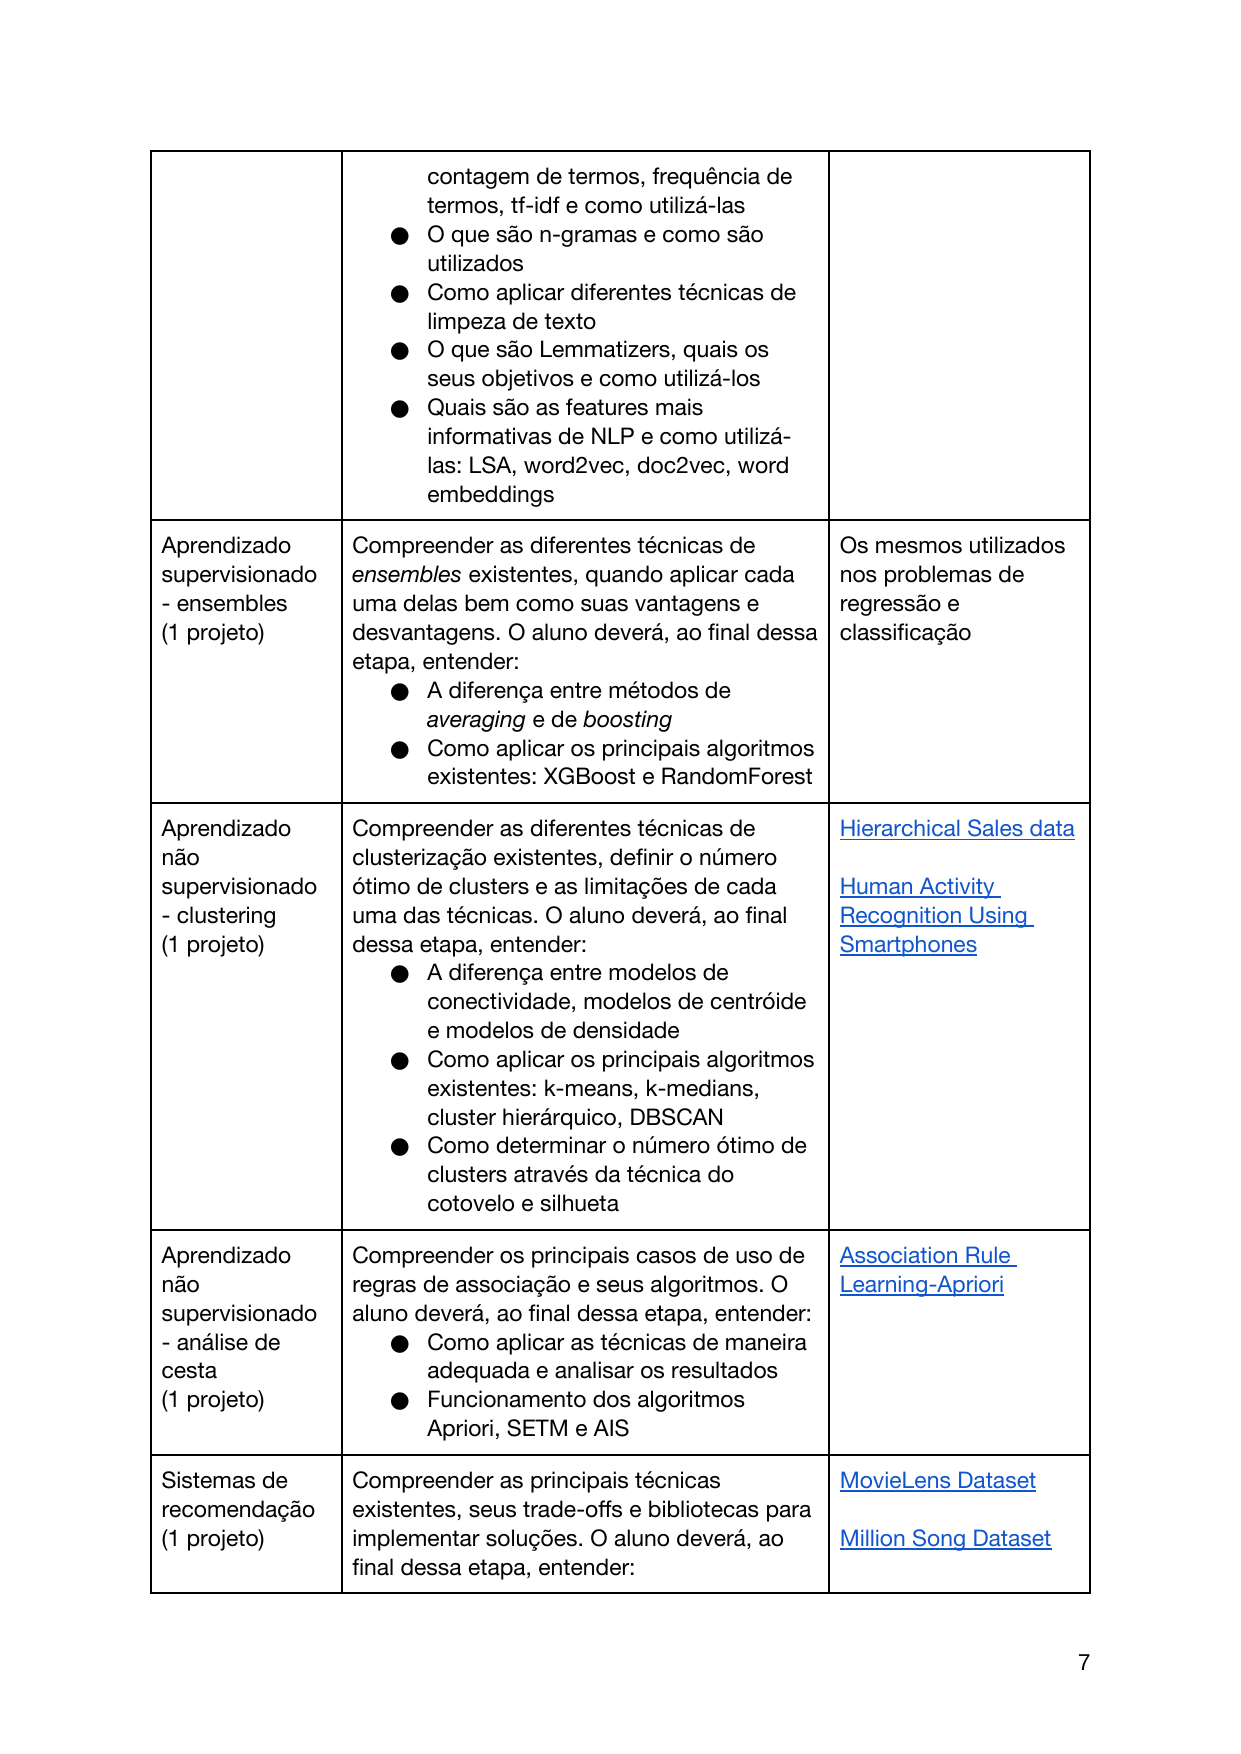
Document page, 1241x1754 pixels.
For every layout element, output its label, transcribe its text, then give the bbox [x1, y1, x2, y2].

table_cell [152, 1456, 341, 1592]
table_cell Aprendizado supervisionado - ensembles (1 projeto) [152, 521, 341, 802]
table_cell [152, 152, 341, 519]
table_cell Hierarchical Sales data Human Activity Recognition Using Smartphones [830, 804, 1089, 1229]
table_cell Compreender os principais casos de uso de regras de associação e seus algoritmos. O aluno deverá, ao final dessa etapa, entender: Como aplicar as técnicas de maneira adequada e analisar os resultados Funcionamento dos algoritmos Apriori, SETM e AIS [343, 1231, 828, 1453]
table_cell Aprendizado não supervisionado - análise de cesta (1 projeto) [152, 1231, 341, 1453]
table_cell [830, 1456, 1089, 1592]
table_cell Os mesmos utilizados nos problemas de regressão e classificação [830, 521, 1089, 802]
table_cell Compreender as diferentes técnicas de ensembles existentes, quando aplicar cada uma delas bem como suas vantagens e desvantagens. O aluno deverá, ao final dessa etapa, entender: A diferença entre métodos de averaging e de boosting Como aplicar os principais algoritmos existentes: XGBoost e RandomForest [343, 521, 828, 802]
table_cell Aprendizado não supervisionado - clustering (1 projeto) [152, 804, 341, 1229]
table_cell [830, 152, 1089, 519]
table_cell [343, 152, 828, 519]
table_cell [343, 1456, 828, 1592]
table_cell Association Rule Learning-Apriori [830, 1231, 1089, 1453]
table_cell Compreender as diferentes técnicas de clusterização existentes, definir o número ótimo de clusters e as limitações de cada uma das técnicas. O aluno deverá, ao final dessa etapa, entender: A diferença entre modelos de conectividade, modelos de centróide e modelos de densidade Como aplicar os principais algoritmos existentes: k-means, k-medians, cluster hierárquico, DBSCAN Como determinar o número ótimo de clusters através da técnica do cotovelo e silhueta [343, 804, 828, 1229]
